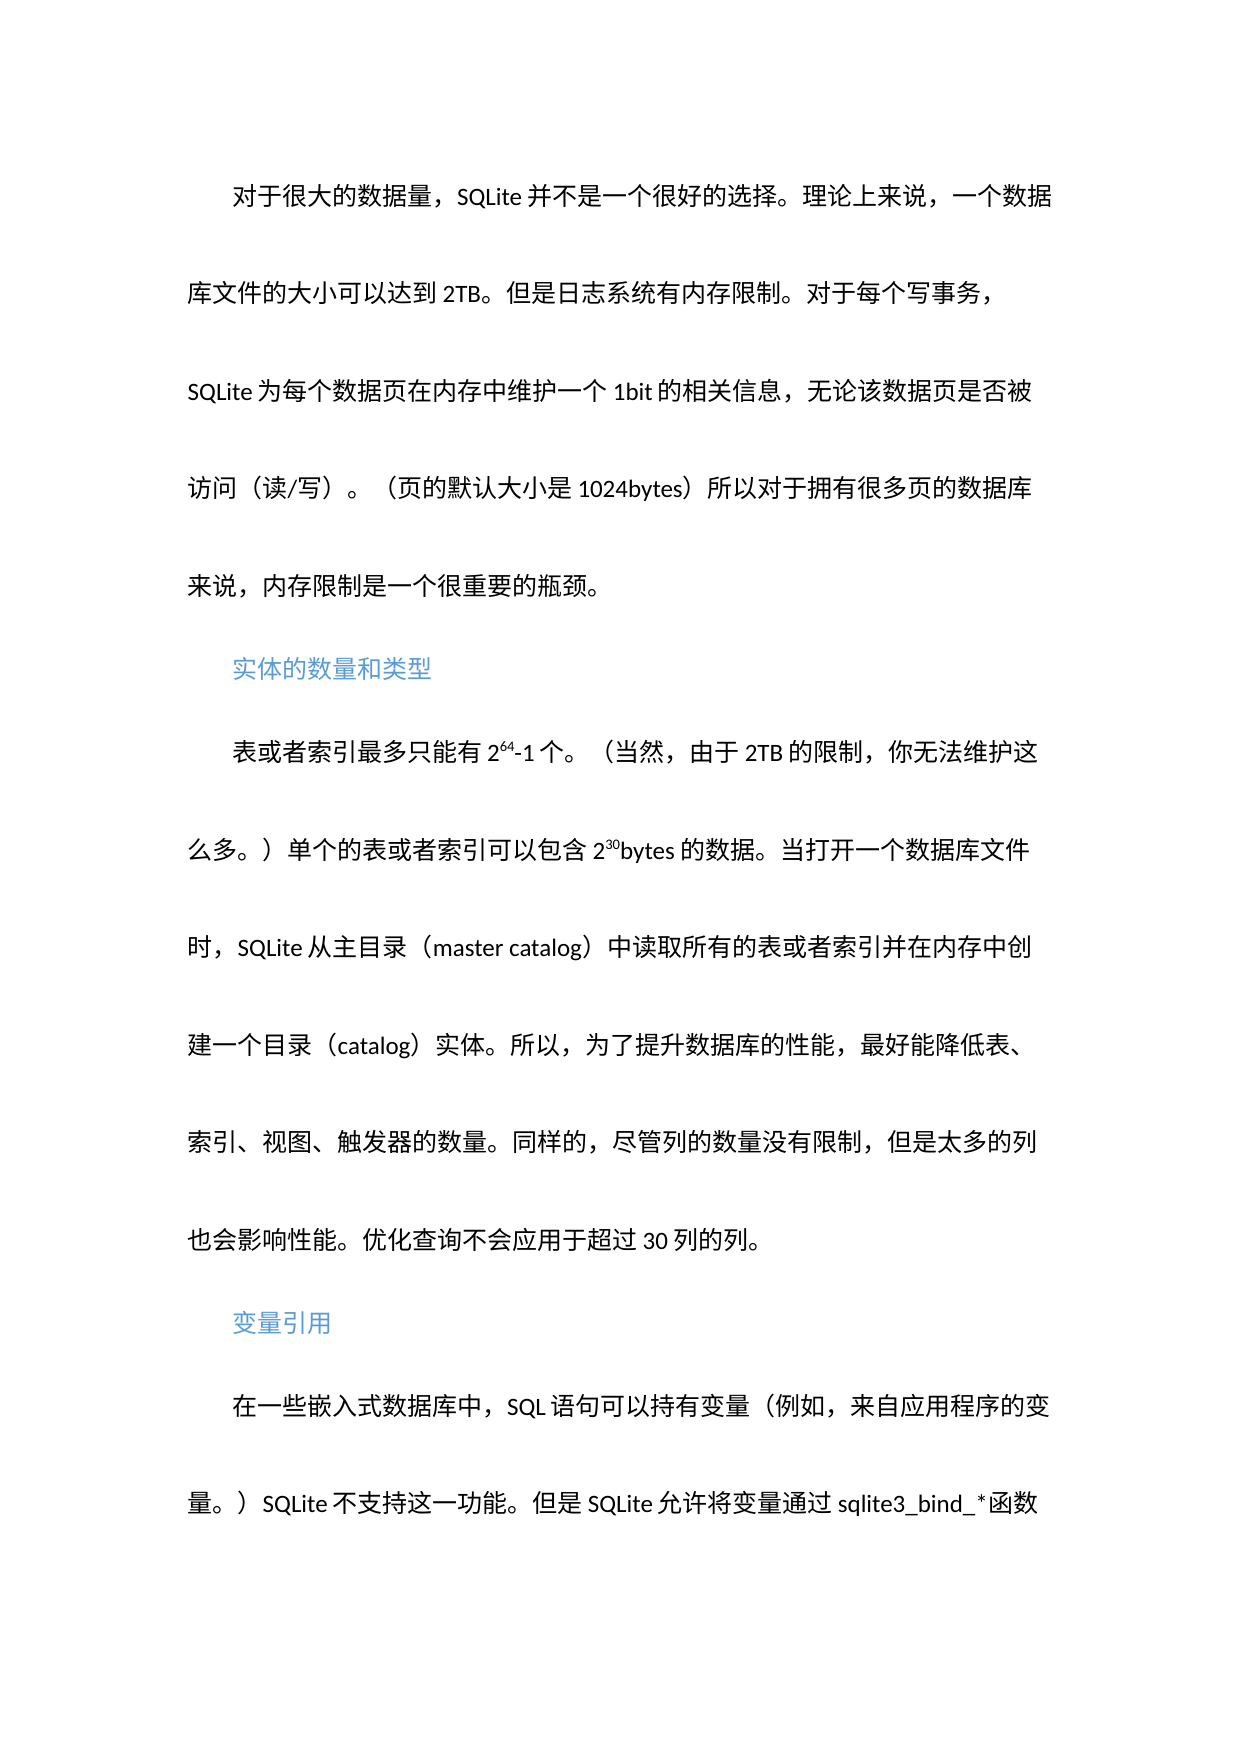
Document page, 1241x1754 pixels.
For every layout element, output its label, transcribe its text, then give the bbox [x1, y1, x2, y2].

text 实体的数量和类型 [187, 635, 1053, 700]
text 变量引用 [187, 1289, 1053, 1354]
text 表或者索引最多只能有264-1个。（当然，由于2TB的限制，你无法维护这么多。）单个的表或者索引可以包含230bytes的数据。当打开一个数据库文件时，SQLite从主目录（master catalog）中读取所有的表或者索引并在内存中创建一个目录（catalog）实体。所以，为了提升数据库的性能，最好能降低表、索引、视图、触发器的数量。同样的，尽管列的数量没有限制，但是太多的列也会影响性能。优化查询不会应用于超过30列的列。 [187, 718, 1053, 1271]
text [187, 1372, 1053, 1534]
text 对于很大的数据量，SQLite并不是一个很好的选择。理论上来说，一个数据库文件的大小可以达到2TB。但是日志系统有内存限制。对于每个写事务，SQLite为每个数据页在内存中维护一个1bit的相关信息，无论该数据页是否被访问（读/写）。（页的默认大小是1024bytes）所以对于拥有很多页的数据库来说，内存限制是一个很重要的瓶颈。 [187, 162, 1053, 617]
